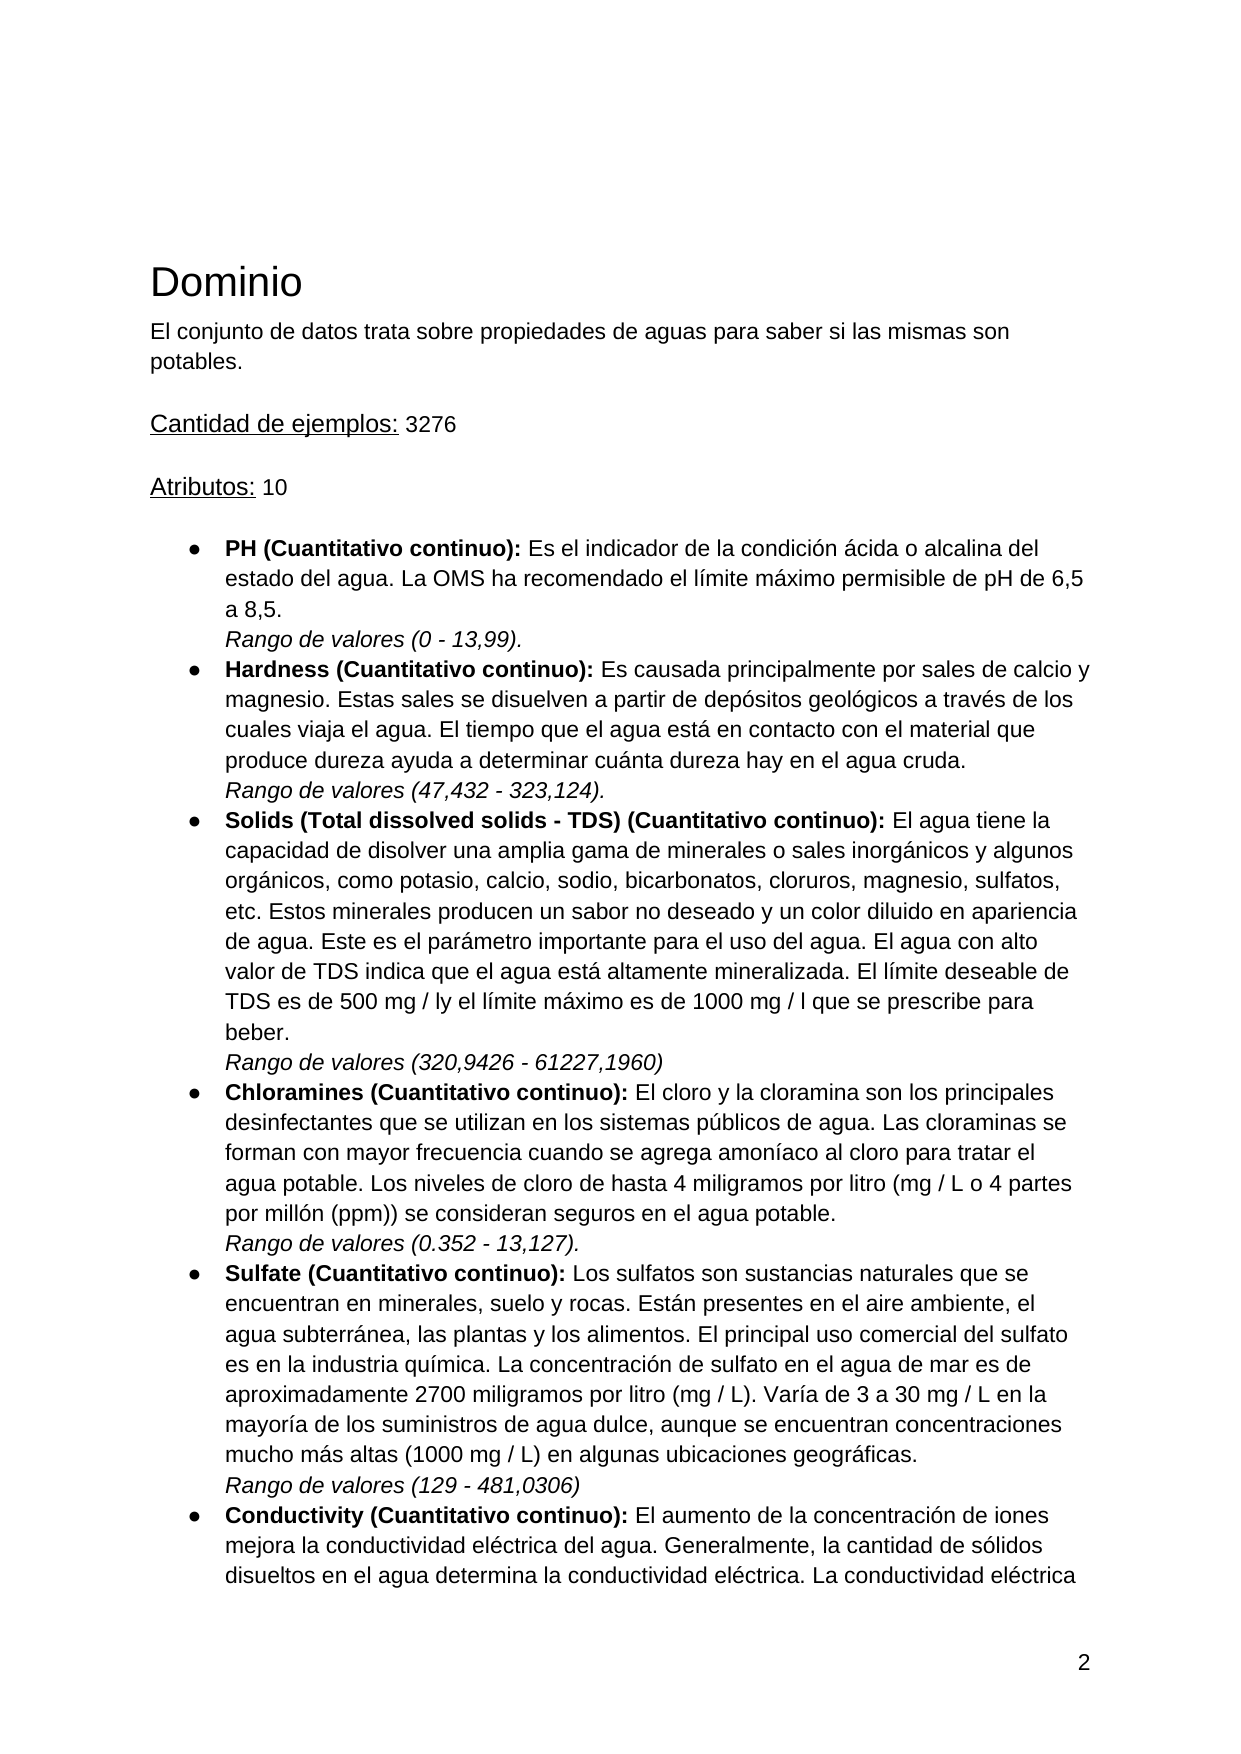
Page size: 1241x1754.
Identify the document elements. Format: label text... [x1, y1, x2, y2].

list PH (Cuantitativo continuo): Es el indicador de la condición ácida o alcalina del estado del agua. La OMS ha recomendado el límite máximo permisible de pH de 6,5 a 8,5. Rango de valores (0 - 13,99). [187, 535, 1090, 652]
text El conjunto de datos trata sobre propiedades de aguas para saber si las mismas son potables. [150, 318, 1090, 375]
list Solids (Total dissolved solids - TDS) (Cuantitativo continuo): El agua tiene la capacidad de disolver una amplia gama de minerales o sales inorgánicos y algunos orgánicos, como potasio, calcio, sodio, bicarbonatos, cloruros, magnesio, sulfatos, etc. Estos minerales producen un sabor no deseado y un color diluido en apariencia de agua. Este es el parámetro importante para el uso del agua. El agua con alto valor de TDS indica que el agua está altamente mineralizada. El límite deseable de TDS es de 500 mg / ly el límite máximo es de 1000 mg / l que se prescribe para beber. Rango de valores (320,9426 - 61227,1960) [187, 807, 1090, 1075]
text Cantidad de ejemplos: 3276 [150, 409, 1090, 437]
list Hardness (Cuantitativo continuo): Es causada principalmente por sales de calcio y magnesio. Estas sales se disuelven a partir de depósitos geológicos a través de los cuales viaja el agua. El tiempo que el agua está en contacto con el material que produce dureza ayuda a determinar cuánta dureza hay en el agua cruda. Rango de valores (47,432 - 323,124). [187, 656, 1090, 803]
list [187, 1502, 1090, 1589]
text Atributos: 10 [150, 472, 1090, 501]
list Sulfate (Cuantitativo continuo): Los sulfatos son sustancias naturales que se encuentran en minerales, suelo y rocas. Están presentes en el aire ambiente, el agua subterránea, las plantas y los alimentos. El principal uso comercial del sulfato es en la industria química. La concentración de sulfato en el agua de mar es de aproximadamente 2700 miligramos por litro (mg / L). Varía de 3 a 30 mg / L en la mayoría de los suministros de agua dulce, aunque se encuentran concentraciones mucho más altas (1000 mg / L) en algunas ubicaciones geográficas. Rango de valores (129 - 481,0306) [187, 1260, 1090, 1498]
subtitle Dominio [150, 258, 1090, 306]
list Chloramines (Cuantitativo continuo): El cloro y la cloramina son los principales desinfectantes que se utilizan en los sistemas públicos de agua. Las cloraminas se forman con mayor frecuencia cuando se agrega amoníaco al cloro para tratar el agua potable. Los niveles de cloro de hasta 4 miligramos por litro (mg / L o 4 partes por millón (ppm)) se consideran seguros en el agua potable. Rango de valores (0.352 - 13,127). [187, 1079, 1090, 1256]
